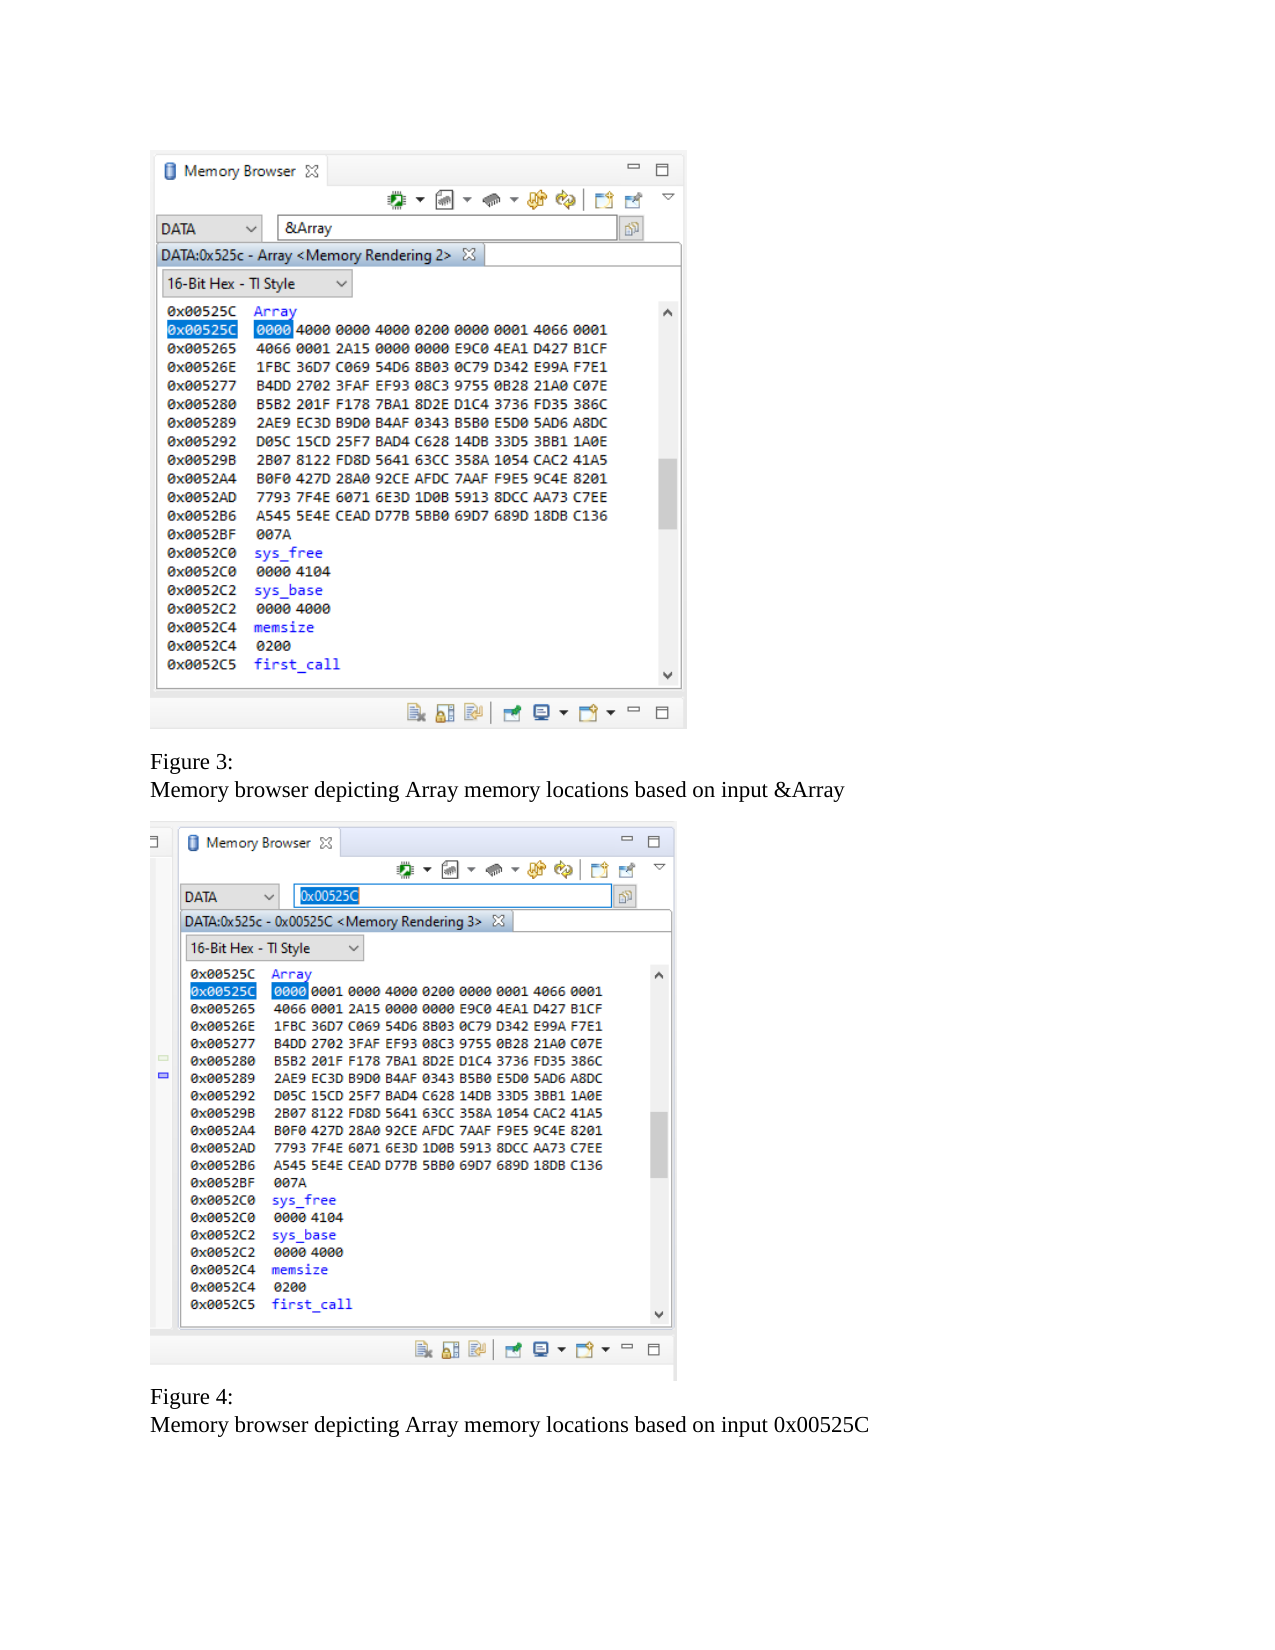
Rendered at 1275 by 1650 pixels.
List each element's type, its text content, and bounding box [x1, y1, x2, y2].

picture [150, 150, 687, 729]
text Figure 3: Memory browser depicting Array memory locations based on input &Array [150, 748, 1125, 803]
picture [150, 821, 677, 1381]
